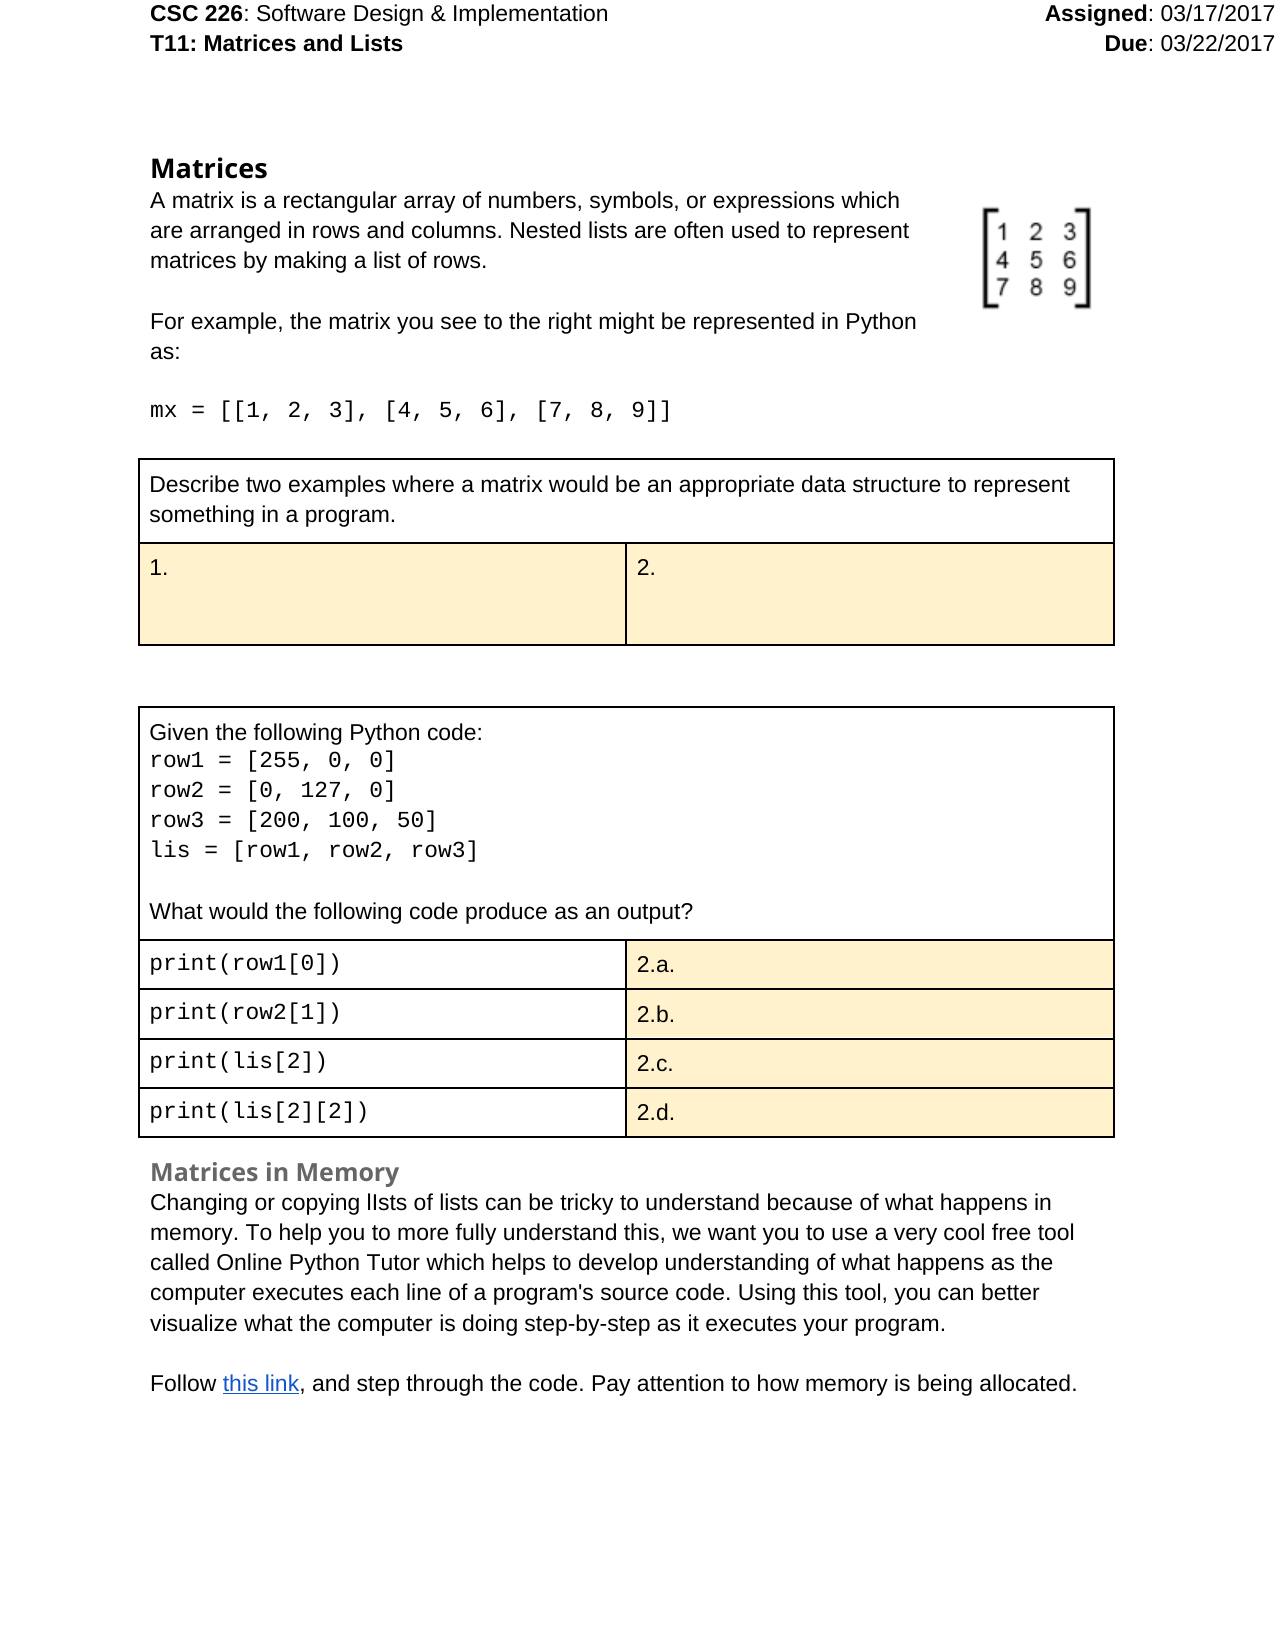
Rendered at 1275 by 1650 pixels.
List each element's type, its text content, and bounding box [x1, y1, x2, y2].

table_cell print(lis[2][2]) [140, 1089, 625, 1136]
table_cell 2.c. [627, 1040, 1113, 1087]
picture [942, 201, 1099, 322]
text For example, the matrix you see to the right might be represented in Python as: [150, 308, 1125, 364]
table_header Describe two examples where a matrix would be an appropriate data structure to represent something in a program. [140, 460, 1113, 542]
text A matrix is a rectangular array of numbers, symbols, or expressions which are arranged in rows and columns. Nested lists are often used to represent matrices by making a list of rows. [150, 187, 1125, 274]
table_cell print(row1[0]) [140, 941, 625, 988]
table_cell print(lis[2]) [140, 1040, 625, 1087]
text Changing or copying lIsts of lists can be tricky to understand because of what happens in memory. To help you to more fully understand this, we want you to use a very cool free tool called Online Python Tutor which helps to develop understanding of what happens as the computer executes each line of a program's source code. Using this tool, you can better visualize what the computer is doing step-by-step as it executes your program. [150, 1189, 1125, 1336]
table_cell 2.a. [627, 941, 1113, 988]
table_cell print(row2[1]) [140, 990, 625, 1037]
subtitle Matrices [150, 150, 1125, 187]
text Follow this link, and step through the code. Pay attention to how memory is being allocated. [150, 1370, 1125, 1396]
table_header Given the following Python code: row1 = [255, 0, 0] row2 = [0, 127, 0] row3 = [200, 100, 50] lis = [row1, row2, row3] What would the following code produce as an output? [140, 708, 1113, 939]
table_cell 2. [627, 544, 1113, 644]
subtitle Matrices in Memory [150, 1155, 1125, 1189]
table_cell 1. [140, 544, 625, 644]
table_cell 2.b. [627, 990, 1113, 1037]
text mx = [[1, 2, 3], [4, 5, 6], [7, 8, 9]] [150, 398, 1125, 424]
table_cell 2.d. [627, 1089, 1113, 1136]
